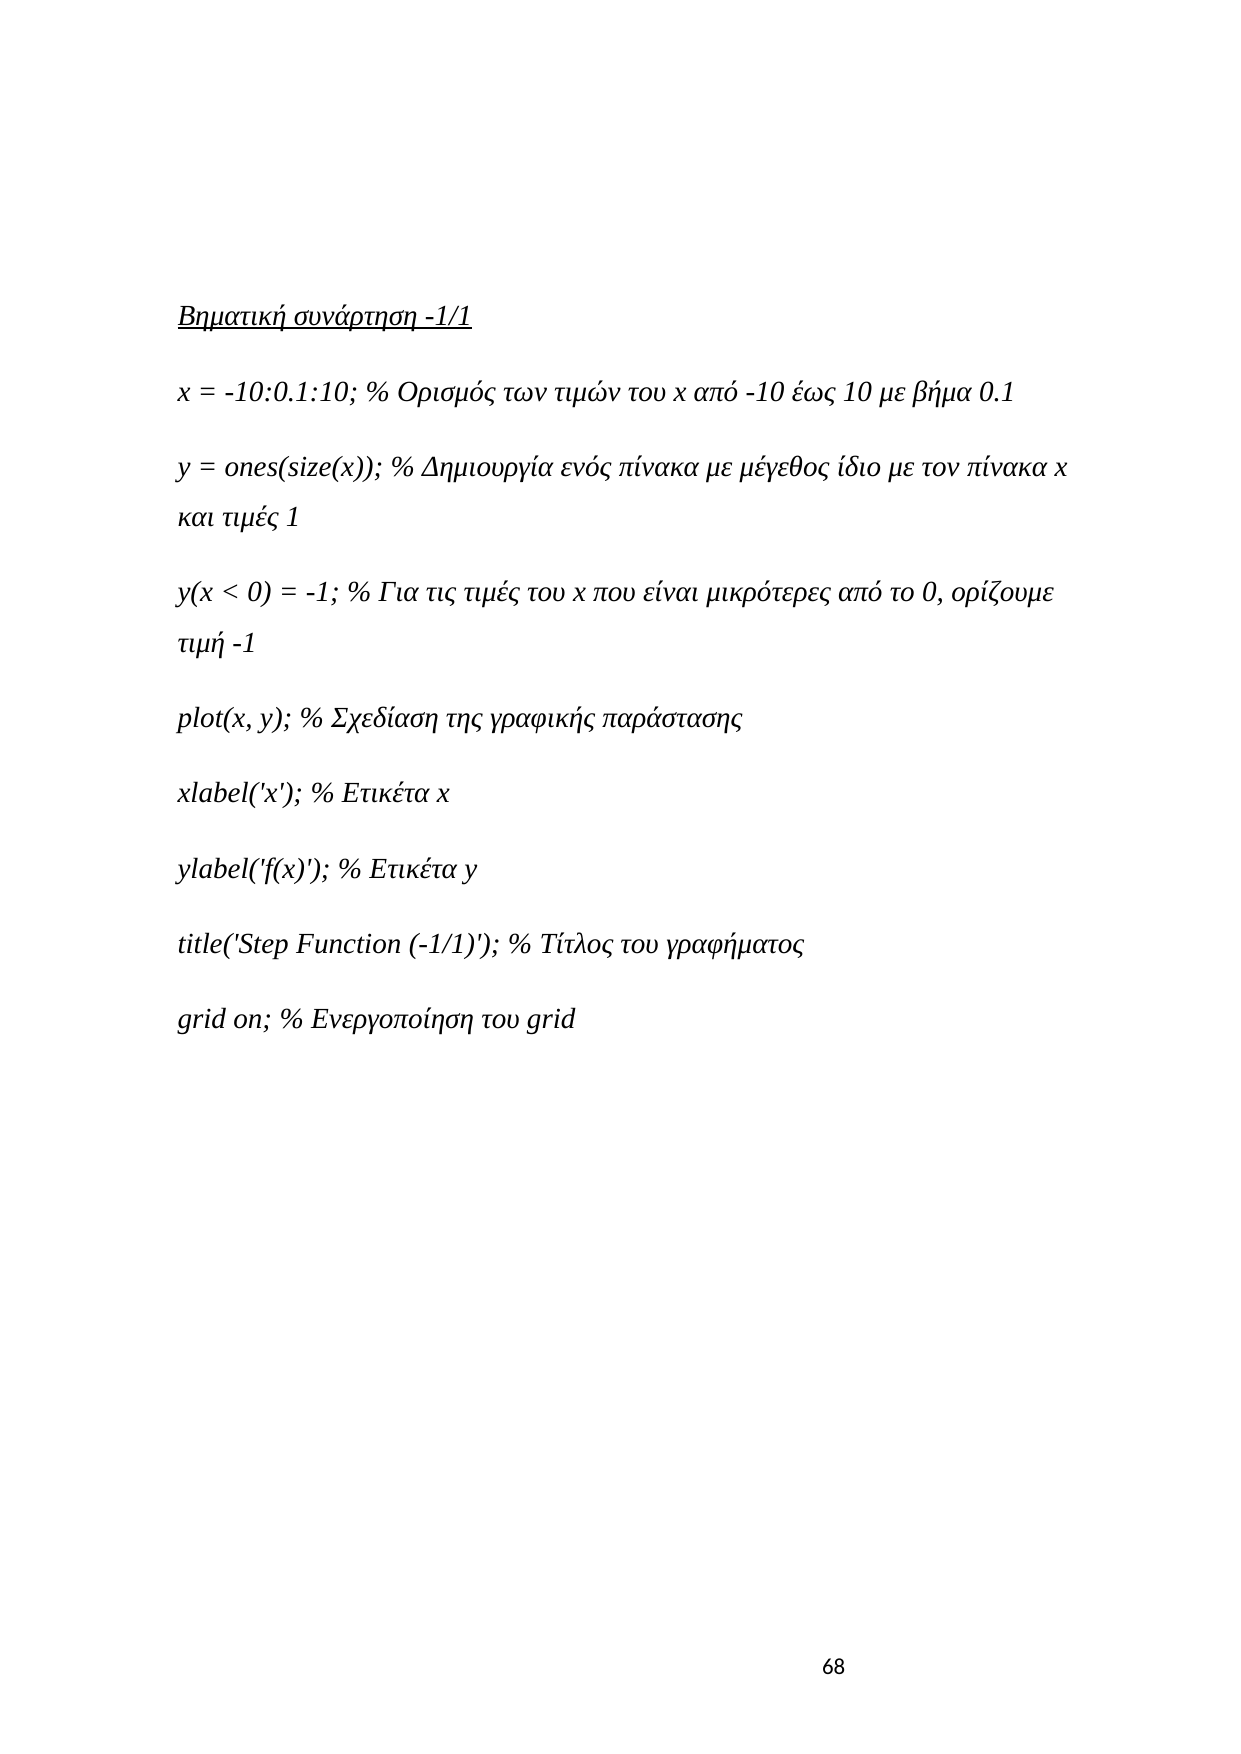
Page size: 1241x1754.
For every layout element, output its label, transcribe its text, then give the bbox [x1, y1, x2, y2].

text xlabel('x'); % Ετικέτα x [177, 776, 1093, 809]
text y = ones(size(x)); % Δημιουργία ενός πίνακα με μέγεθος ίδιο με τον πίνακα x και τιμές 1 [177, 449, 1093, 533]
text y(x < 0) = -1; % Για τις τιμές του x που είναι μικρότερες από το 0, ορίζουμε τιμή -1 [177, 574, 1093, 658]
text plot(x, y); % Σχεδίαση της γραφικής παράστασης [177, 700, 1093, 734]
text grid on; % Ενεργοποίηση του grid [177, 1001, 1093, 1035]
text title('Step Function (-1/1)'); % Τίτλος του γραφήματος [177, 926, 1093, 960]
text ylabel('f(x)'); % Ετικέτα y [177, 851, 1093, 884]
text x = -10:0.1:10; % Ορισμός των τιμών του x από -10 έως 10 με βήμα 0.1 [177, 374, 1093, 407]
text Βηματική συνάρτηση -1/1 [177, 298, 1093, 332]
